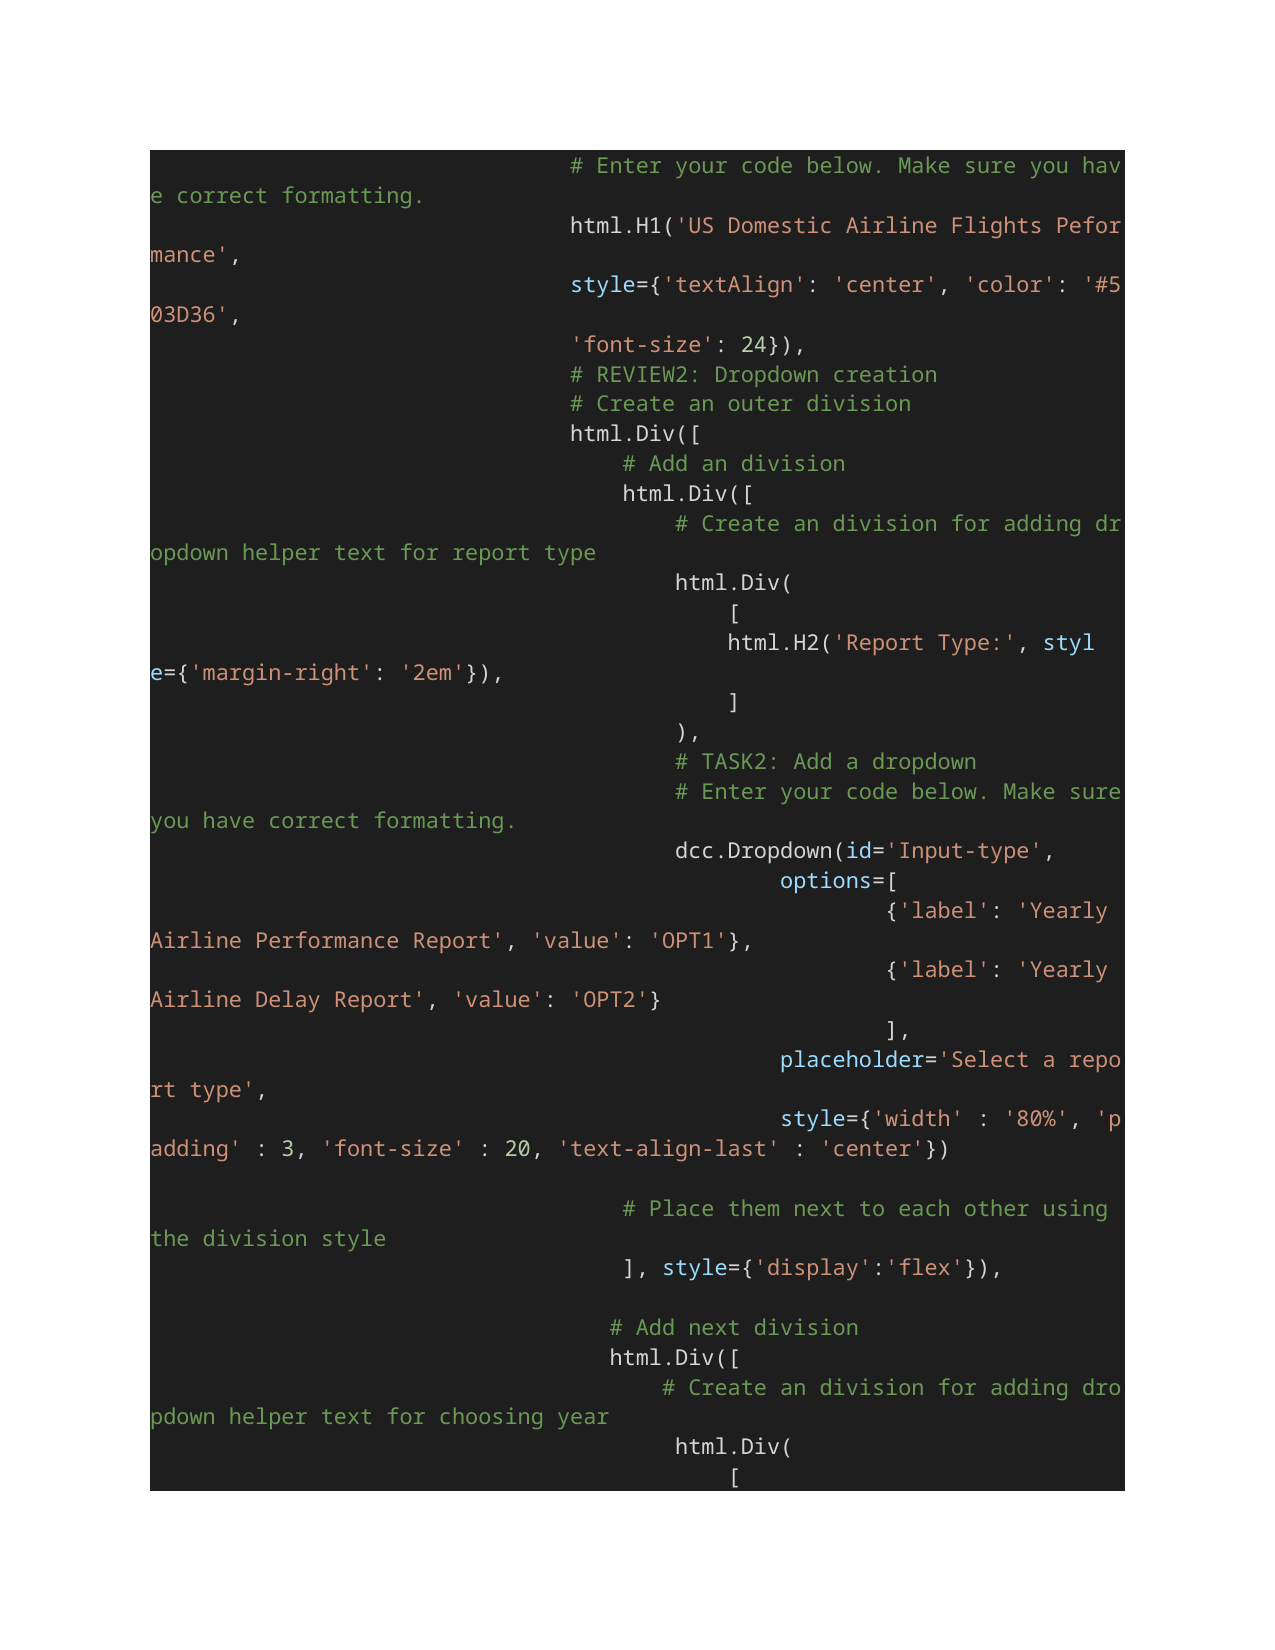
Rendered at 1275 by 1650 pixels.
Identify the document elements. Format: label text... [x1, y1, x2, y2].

text # Enter your code below. Make sure you have correct formatting. [150, 150, 1125, 209]
text html.Div([ [150, 1342, 1125, 1371]
text 'font-size': 24}), [150, 329, 1125, 358]
text ), [150, 716, 1125, 746]
text html.H1('US Domestic Airline Flights Peformance', [150, 209, 1125, 269]
text [ [150, 1461, 1125, 1491]
text # TASK2: Add a dropdown [150, 746, 1125, 776]
text html.Div([ [150, 478, 1125, 507]
text options=[ [150, 865, 1125, 895]
text html.Div([ [150, 418, 1125, 448]
text html.Div( [150, 1431, 1125, 1461]
text html.Div( [150, 567, 1125, 597]
text style={'textAlign': 'center', 'color': '#503D36', [150, 269, 1125, 329]
text # Create an division for adding dropdown helper text for choosing year [150, 1371, 1125, 1431]
text # Add an division [150, 448, 1125, 478]
text # Create an outer division [150, 388, 1125, 418]
text html.H2('Report Type:', style={'margin-right': '2em'}), [150, 627, 1125, 686]
text dcc.Dropdown(id='Input-type', [150, 835, 1125, 865]
text ], style={'display':'flex'}), [150, 1252, 1125, 1282]
text {'label': 'Yearly Airline Delay Report', 'value': 'OPT2'} [150, 954, 1125, 1014]
text # Create an division for adding dropdown helper text for report type [150, 507, 1125, 567]
text # Enter your code below. Make sure you have correct formatting. [150, 776, 1125, 835]
text # Add next division [150, 1312, 1125, 1342]
text ] [150, 686, 1125, 716]
text style={'width' : '80%', 'padding' : 3, 'font-size' : 20, 'text-align-last' : 'center'}) [150, 1103, 1125, 1193]
text {'label': 'Yearly Airline Performance Report', 'value': 'OPT1'}, [150, 895, 1125, 954]
text # Place them next to each other using the division style [150, 1193, 1125, 1252]
text placeholder='Select a report type', [150, 1044, 1125, 1103]
text ], [150, 1014, 1125, 1044]
text # REVIEW2: Dropdown creation [150, 358, 1125, 388]
text [ [150, 597, 1125, 627]
